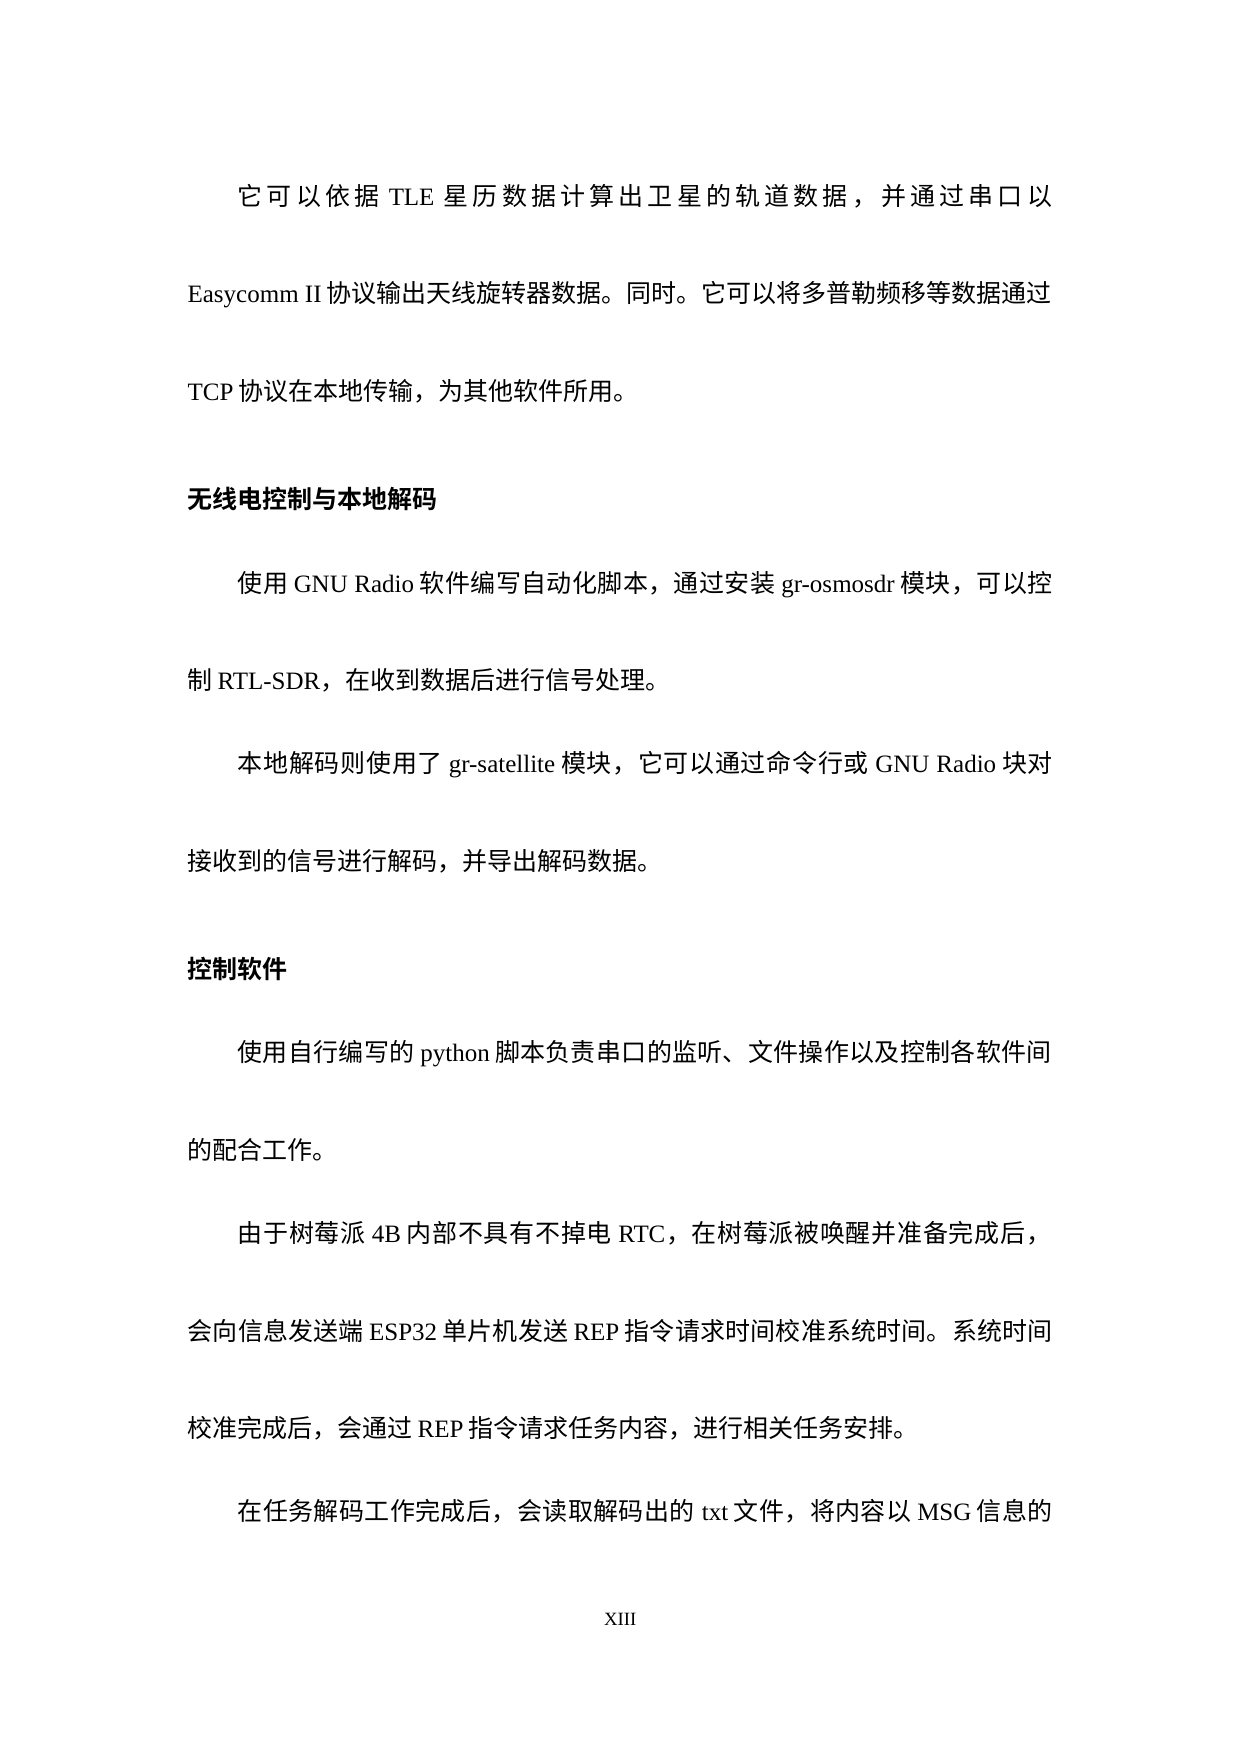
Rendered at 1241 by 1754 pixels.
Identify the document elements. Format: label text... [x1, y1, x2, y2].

text 使用自行编写的python脚本负责串口的监听、文件操作以及控制各软件间的配合工作。 [187, 1018, 1053, 1181]
subtitle 控制软件 [187, 935, 1053, 1000]
text 在任务解码工作完成后，会读取解码出的txt文件，将内容以MSG信息的方式发送给信息接收端ESP32，将解码数据返回远端客户。 [187, 1477, 1053, 1542]
text 本地解码则使用了gr-satellite模块，它可以通过命令行或GNU Radio块对接收到的信号进行解码，并导出解码数据。 [187, 729, 1053, 892]
subtitle 无线电控制与本地解码 [187, 465, 1053, 530]
text 由于树莓派4B内部不具有不掉电RTC，在树莓派被唤醒并准备完成后，会向信息发送端ESP32单片机发送REP指令请求时间校准系统时间。系统时间校准完成后，会通过REP指令请求任务内容，进行相关任务安排。 [187, 1199, 1053, 1459]
text 它可以依据TLE星历数据计算出卫星的轨道数据，并通过串口以Easycomm II协议输出天线旋转器数据。同时。它可以将多普勒频移等数据通过TCP协议在本地传输，为其他软件所用。 [187, 162, 1053, 422]
text 使用GNU Radio软件编写自动化脚本，通过安装gr-osmosdr模块，可以控制RTL-SDR，在收到数据后进行信号处理。 [187, 549, 1053, 711]
